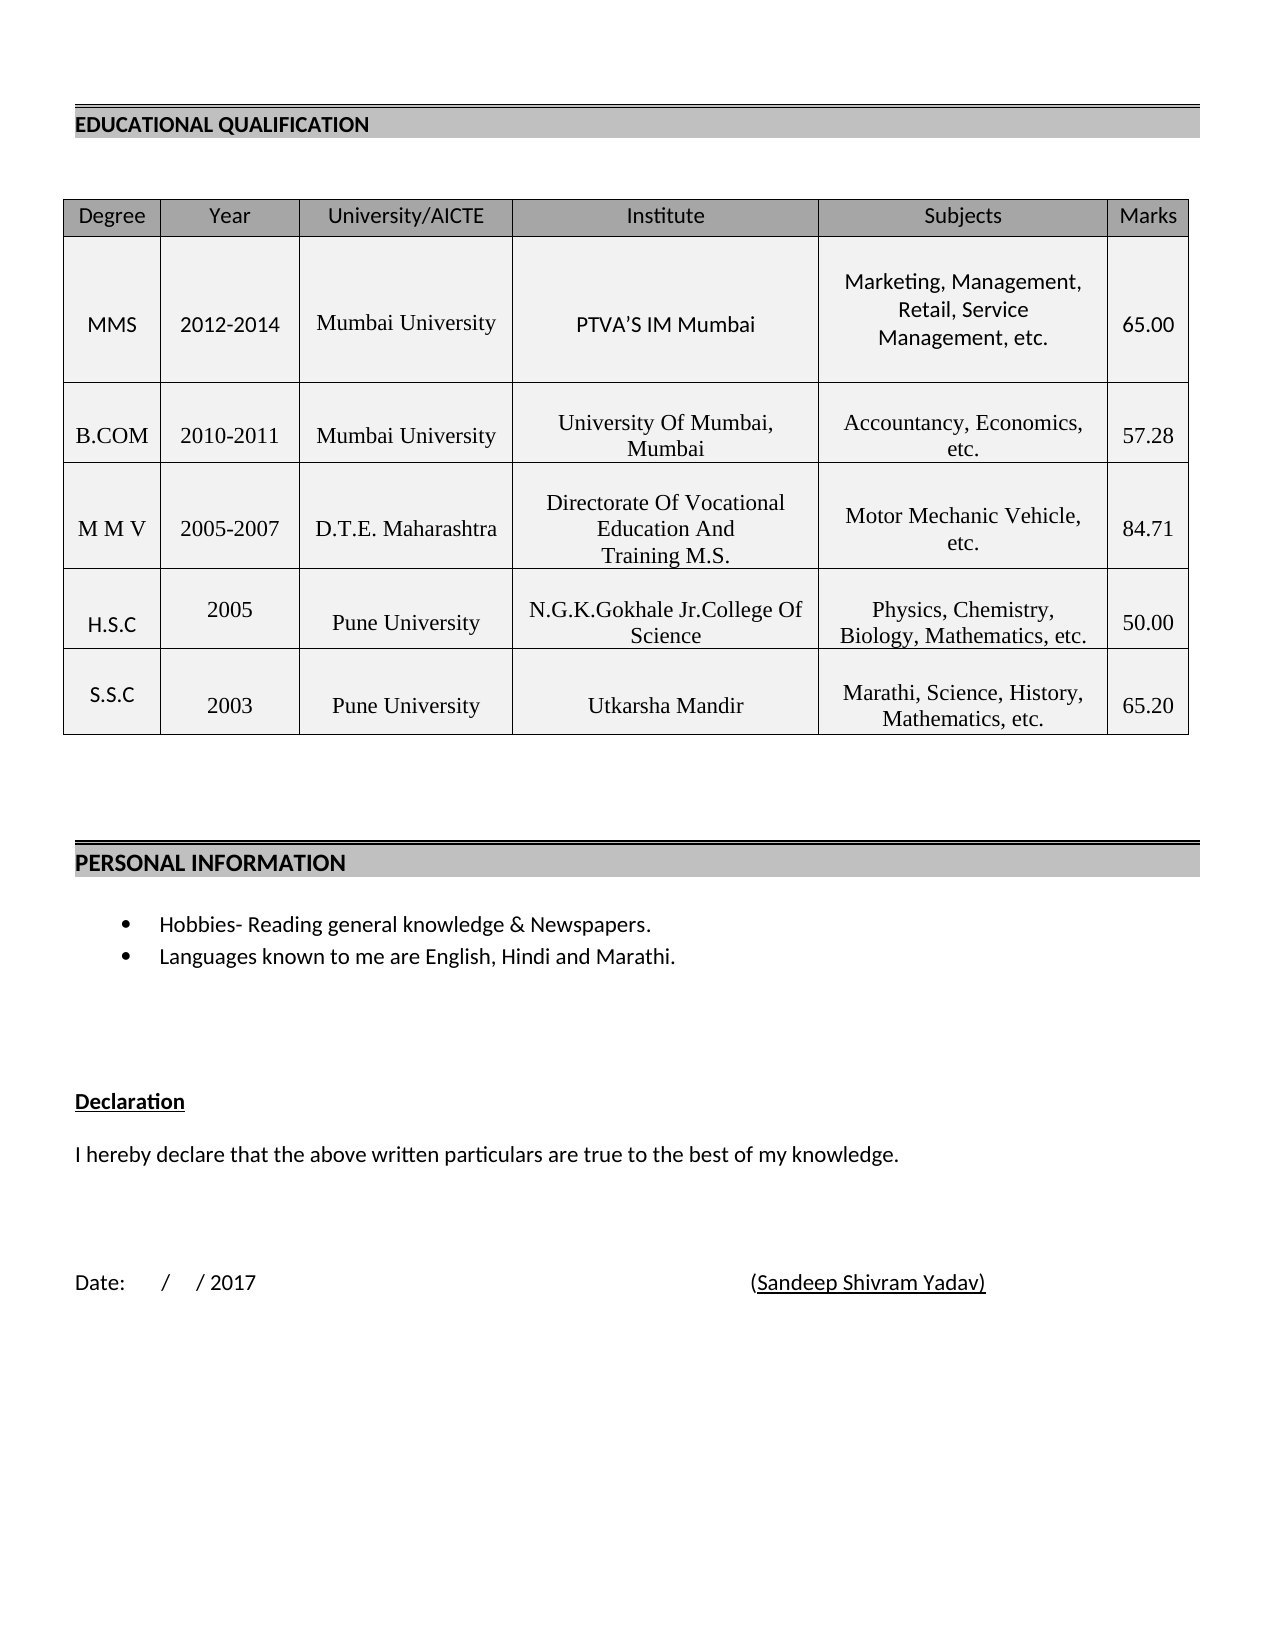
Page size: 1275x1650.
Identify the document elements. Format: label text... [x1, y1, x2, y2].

table_cell D.T.E. Maharashtra [300, 463, 512, 568]
table_header Marks [1108, 200, 1188, 236]
table_cell S.S.C [64, 649, 160, 734]
list Languages known to me are English, Hindi and Marathi. [122, 942, 1200, 970]
table_header University/AICTE [300, 200, 512, 236]
list Hobbies- Reading general knowledge & Newspapers. [122, 910, 1200, 938]
table_cell 2010-2011 [161, 383, 299, 462]
text Declaration [75, 1087, 1200, 1115]
table_cell Mumbai University [300, 383, 512, 462]
table_cell 57.28 [1108, 383, 1188, 462]
table_cell Pune University [300, 649, 512, 734]
table_header Subjects [819, 200, 1107, 236]
table_cell PTVA’S IM Mumbai [513, 237, 818, 382]
table_cell M M V [64, 463, 160, 568]
table_cell Accountancy, Economics, etc. [819, 383, 1107, 462]
table_cell MMS [64, 237, 160, 382]
table_cell 65.00 [1108, 237, 1188, 382]
table_cell 2005 [161, 569, 299, 648]
table_header Year [161, 200, 299, 236]
text PERSONAL INFORMATION [75, 845, 1200, 877]
table_cell 50.00 [1108, 569, 1188, 648]
table_cell 2005-2007 [161, 463, 299, 568]
text I hereby declare that the above written particulars are true to the best of my knowledge. [75, 1140, 1200, 1168]
table_header Degree [64, 200, 160, 236]
table_cell Physics, Chemistry, Biology, Mathematics, etc. [819, 569, 1107, 648]
table_cell 2012-2014 [161, 237, 299, 382]
table_cell Utkarsha Mandir [513, 649, 818, 734]
text EDUCATIONAL QUALIFICATION [75, 108, 1200, 138]
table_cell Motor Mechanic Vehicle, etc. [819, 463, 1107, 568]
table_cell Pune University [300, 569, 512, 648]
table_cell N.G.K.Gokhale Jr.College Of Science [513, 569, 818, 648]
table_cell Marathi, Science, History, Mathematics, etc. [819, 649, 1107, 734]
table_header Institute [513, 200, 818, 236]
table_cell 2003 [161, 649, 299, 734]
table_cell University Of Mumbai, Mumbai [513, 383, 818, 462]
table_cell Directorate Of Vocational Education And Training M.S. [513, 463, 818, 568]
table_cell B.COM [64, 383, 160, 462]
table_cell 65.20 [1108, 649, 1188, 734]
text Date: / / 2017 (Sandeep Shivram Yadav) [75, 1268, 1200, 1296]
table_cell 84.71 [1108, 463, 1188, 568]
table_cell Mumbai University [300, 237, 512, 382]
table_cell H.S.C [64, 569, 160, 648]
table_cell Marketing, Management, Retail, Service Management, etc. [819, 237, 1107, 382]
